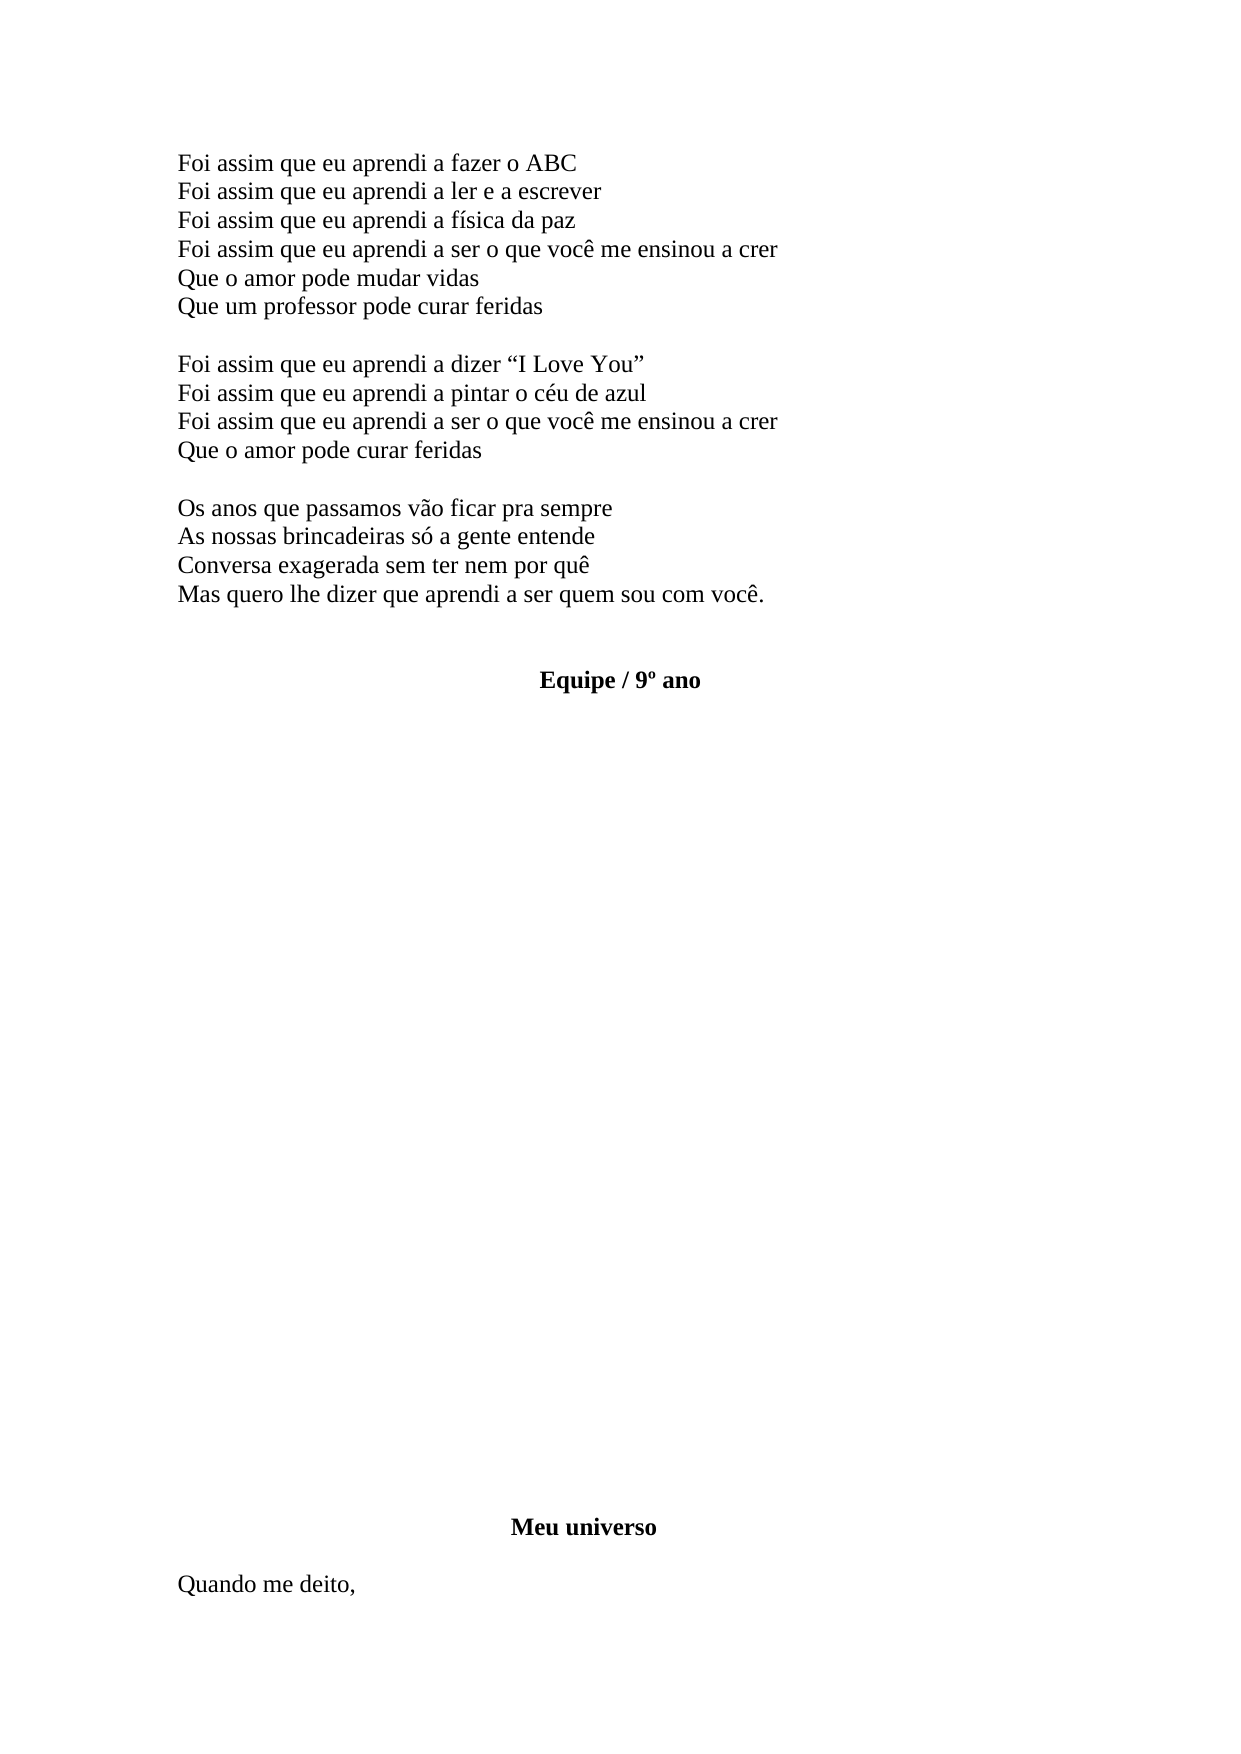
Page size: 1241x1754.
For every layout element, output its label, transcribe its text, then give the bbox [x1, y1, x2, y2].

text Que o amor pode mudar vidas [177, 263, 1063, 291]
text Foi assim que eu aprendi a fazer o ABC [177, 148, 1063, 176]
text Foi assim que eu aprendi a física da paz [177, 205, 1063, 234]
text Foi assim que eu aprendi a ser o que você me ensinou a crer [177, 406, 1063, 435]
text As nossas brincadeiras só a gente entende [177, 521, 1063, 550]
text Foi assim que eu aprendi a dizer “I Love You” [177, 349, 1063, 378]
text Foi assim que eu aprendi a ser o que você me ensinou a crer [177, 234, 1063, 263]
text Que o amor pode curar feridas [177, 435, 1063, 464]
text Equipe / 9º ano [177, 665, 1063, 694]
text Meu universo [177, 1512, 1063, 1541]
text Os anos que passamos vão ficar pra sempre [177, 493, 1063, 521]
text Que um professor pode curar feridas [177, 291, 1063, 320]
text Foi assim que eu aprendi a ler e a escrever [177, 176, 1063, 205]
text Foi assim que eu aprendi a pintar o céu de azul [177, 378, 1063, 406]
text Mas quero lhe dizer que aprendi a ser quem sou com você. [177, 579, 1063, 608]
text Quando me deito, [177, 1569, 1063, 1598]
text Conversa exagerada sem ter nem por quê [177, 550, 1063, 579]
